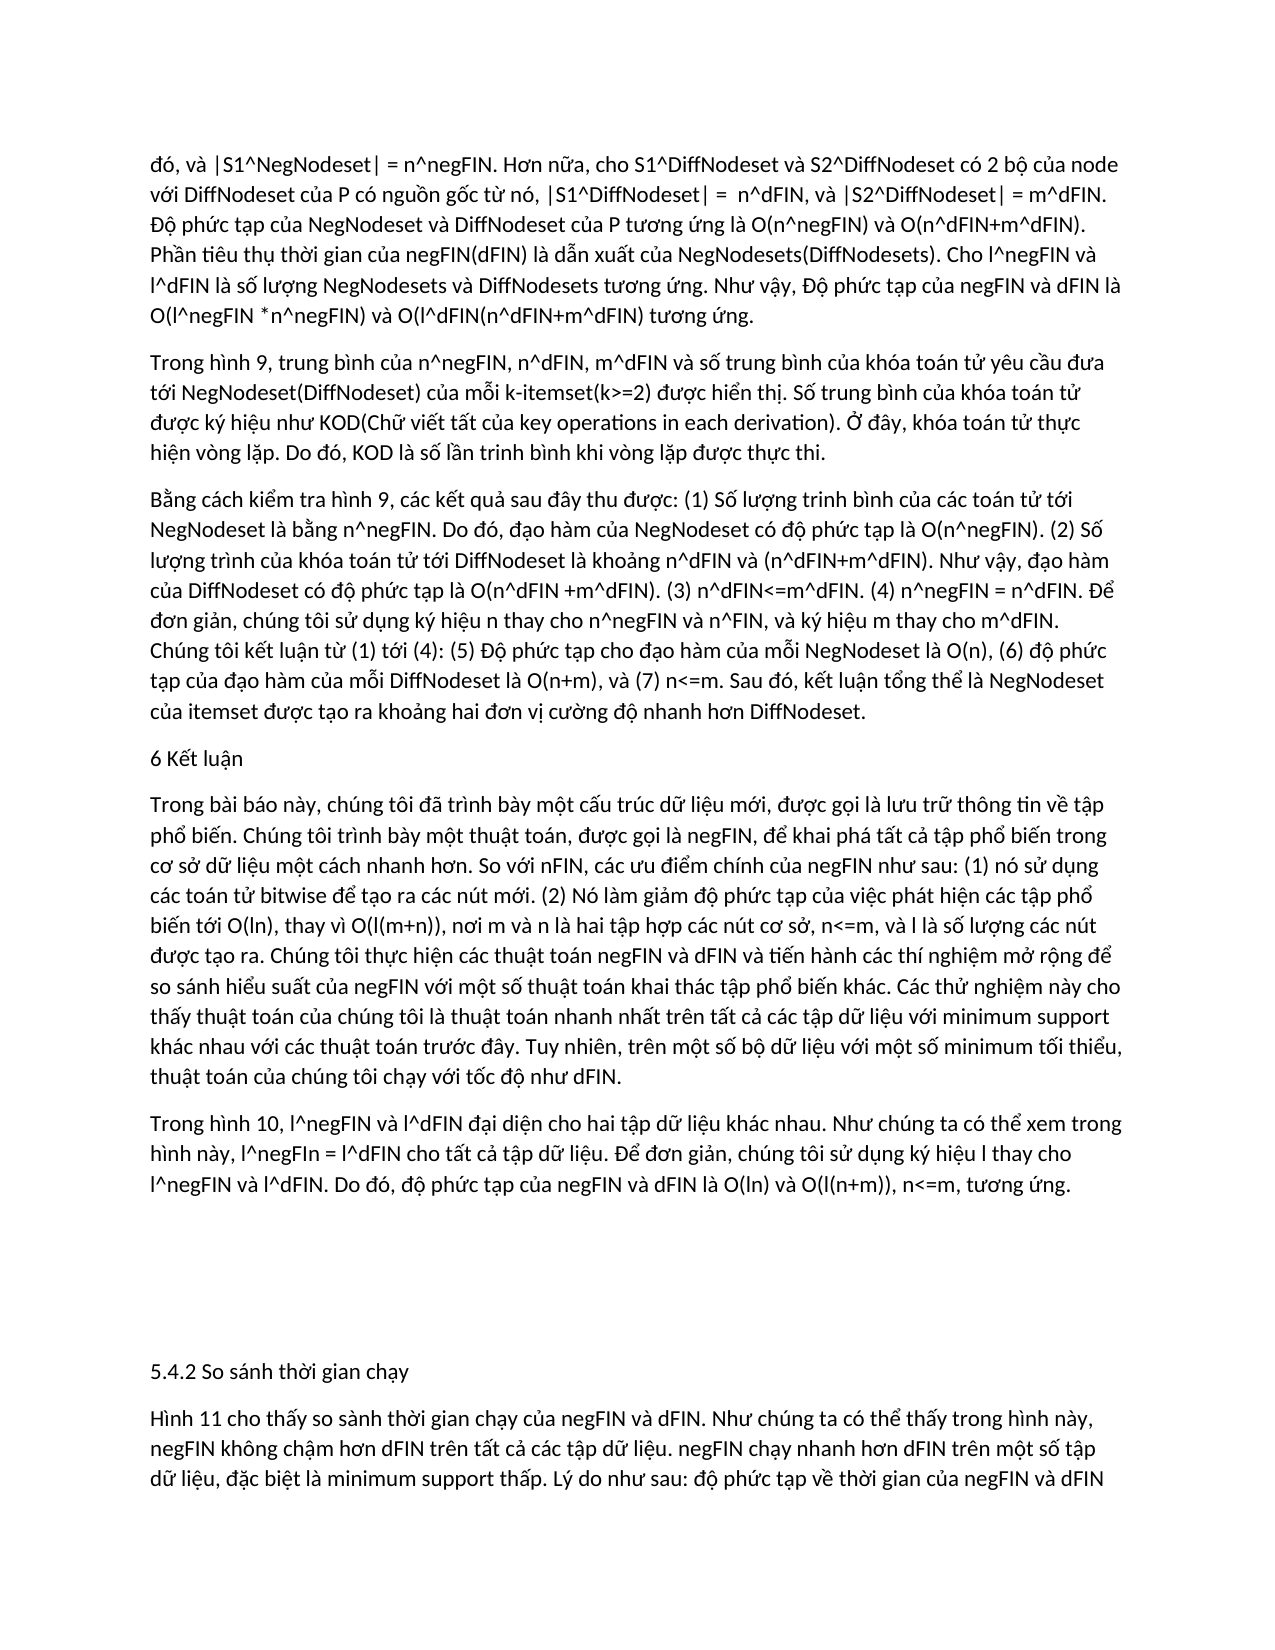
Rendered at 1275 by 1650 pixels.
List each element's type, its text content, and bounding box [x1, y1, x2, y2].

text 6 Kết luận [150, 744, 1125, 772]
text Bằng cách kiểm tra hình 9, các kết quả sau đây thu được: (1) Số lượng trinh bình của các toán tử tới NegNodeset là bằng n^negFIN. Do đó, đạo hàm của NegNodeset có độ phức tạp là O(n^negFIN). (2) Số lượng trình của khóa toán tử tới DiffNodeset là khoảng n^dFIN và (n^dFIN+m^dFIN). Như vậy, đạo hàm của DiffNodeset có độ phức tạp là O(n^dFIN +m^dFIN). (3) n^dFIN<=m^dFIN. (4) n^negFIN = n^dFIN. Để đơn giản, chúng tôi sử dụng ký hiệu n thay cho n^negFIN và n^FIN, và ký hiệu m thay cho m^dFIN. Chúng tôi kết luận từ (1) tới (4): (5) Độ phức tạp cho đạo hàm của mỗi NegNodeset là O(n), (6) độ phức tạp của đạo hàm của mỗi DiffNodeset là O(n+m), và (7) n<=m. Sau đó, kết luận tổng thể là NegNodeset của itemset được tạo ra khoảng hai đơn vị cường độ nhanh hơn DiffNodeset. [150, 485, 1125, 725]
text 5.4.2 So sánh thời gian chạy [150, 1357, 1125, 1385]
text Trong hình 10, l^negFIN và l^dFIN đại diện cho hai tập dữ liệu khác nhau. Như chúng ta có thể xem trong hình này, l^negFIn = l^dFIN cho tất cả tập dữ liệu. Để đơn giản, chúng tôi sử dụng ký hiệu l thay cho l^negFIN và l^dFIN. Do đó, độ phức tạp của negFIN và dFIN là O(ln) và O(l(n+m)), n<=m, tương ứng. [150, 1109, 1125, 1198]
text Trong hình 9, trung bình của n^negFIN, n^dFIN, m^dFIN và số trung bình của khóa toán tử yêu cầu đưa tới NegNodeset(DiffNodeset) của mỗi k-itemset(k>=2) được hiển thị. Số trung bình của khóa toán tử được ký hiệu như KOD(Chữ viết tất của key operations in each derivation). Ở đây, khóa toán tử thực hiện vòng lặp. Do đó, KOD là số lần trinh bình khi vòng lặp được thực thi. [150, 348, 1125, 467]
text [150, 1404, 1125, 1493]
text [150, 150, 1125, 329]
text Trong bài báo này, chúng tôi đã trình bày một cấu trúc dữ liệu mới, được gọi là lưu trữ thông tin về tập phổ biến. Chúng tôi trình bày một thuật toán, được gọi là negFIN, để khai phá tất cả tập phổ biến trong cơ sở dữ liệu một cách nhanh hơn. So với nFIN, các ưu điểm chính của negFIN như sau: (1) nó sử dụng các toán tử bitwise để tạo ra các nút mới. (2) Nó làm giảm độ phức tạp của việc phát hiện các tập phổ biến tới O(ln), thay vì O(l(m+n)), nơi m và n là hai tập hợp các nút cơ sở, n<=m, và l là số lượng các nút được tạo ra. Chúng tôi thực hiện các thuật toán negFIN và dFIN và tiến hành các thí nghiệm mở rộng để so sánh hiểu suất của negFIN với một số thuật toán khai thác tập phổ biến khác. Các thử nghiệm này cho thấy thuật toán của chúng tôi là thuật toán nhanh nhất trên tất cả các tập dữ liệu với minimum support khác nhau với các thuật toán trước đây. Tuy nhiên, trên một số bộ dữ liệu với một số minimum tối thiểu, thuật toán của chúng tôi chạy với tốc độ như dFIN. [150, 791, 1125, 1091]
